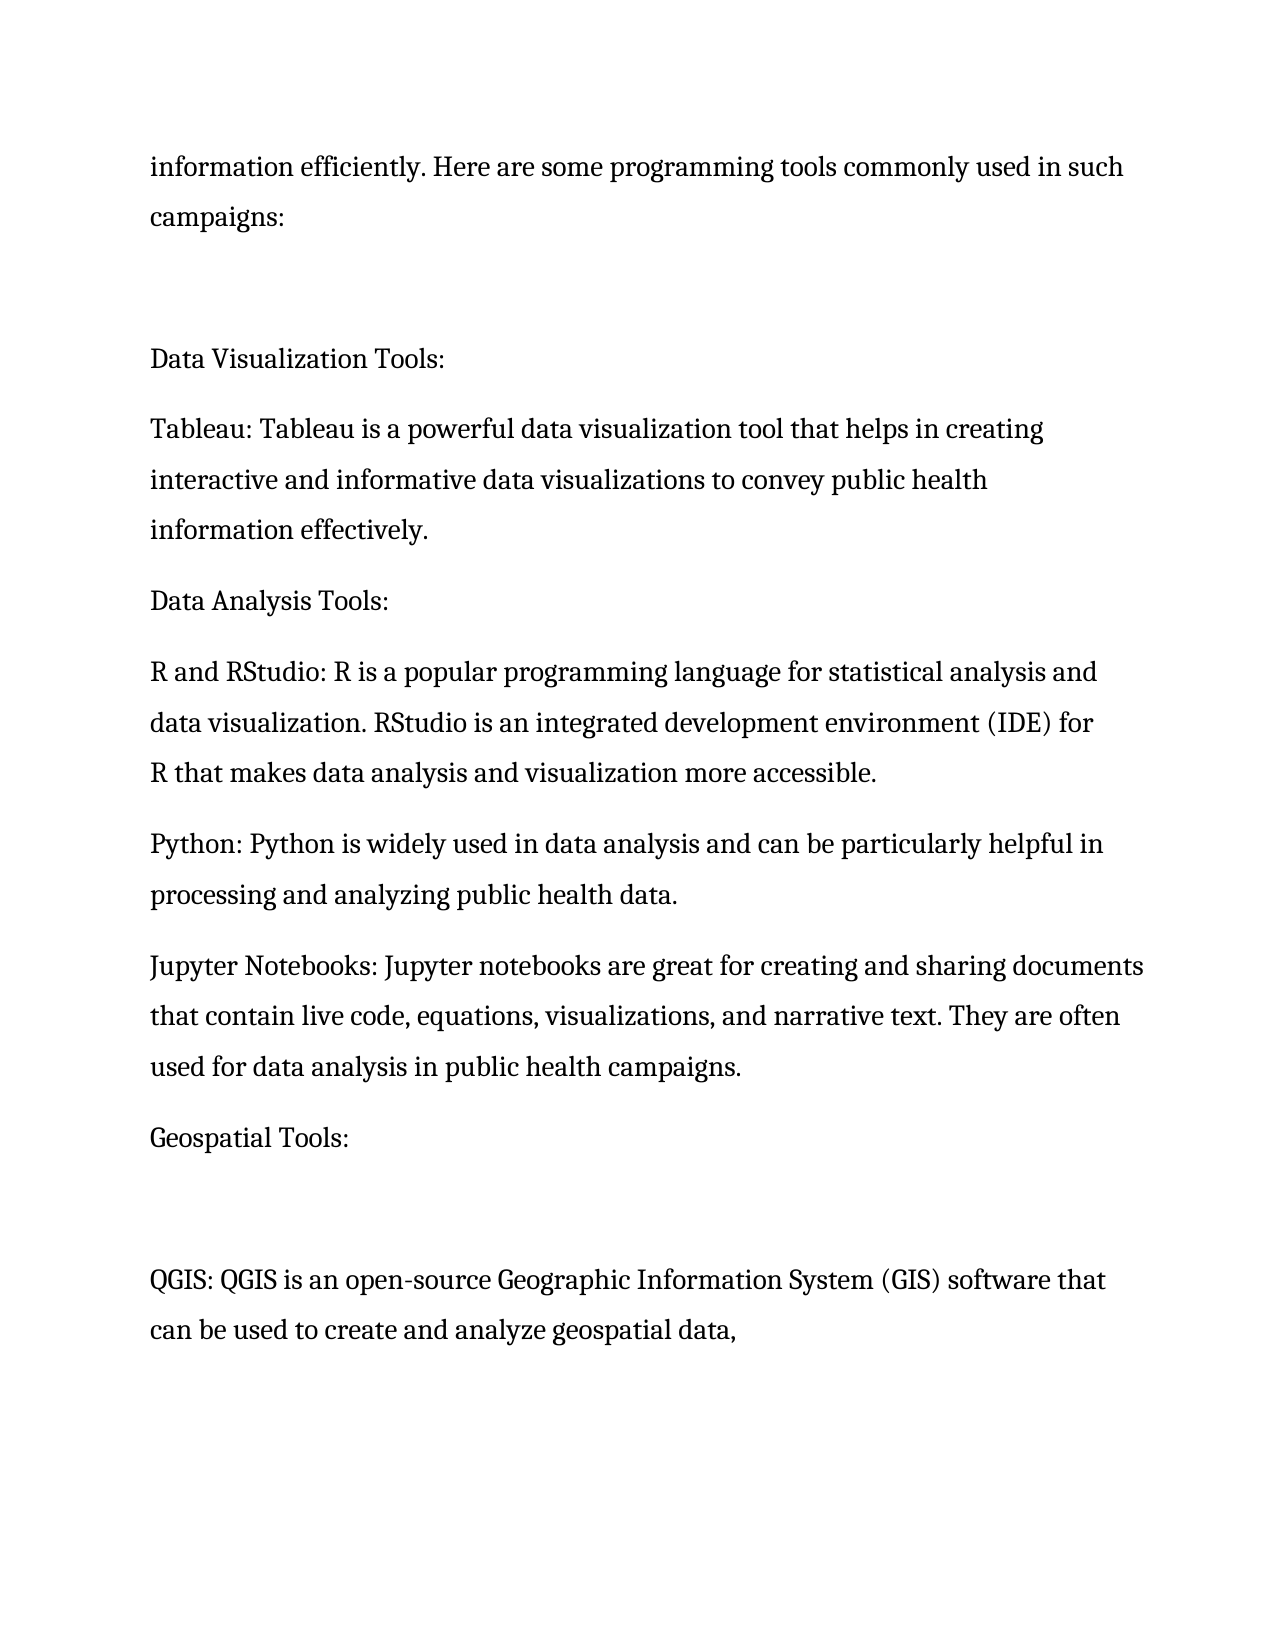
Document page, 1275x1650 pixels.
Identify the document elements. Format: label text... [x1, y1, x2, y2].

text Data Analysis Tools: [150, 584, 1148, 618]
text QGIS: QGIS is an open-source Geographic Information System (GIS) software that can be used to create and analyze geospatial data, [150, 1263, 1148, 1347]
text Tableau: Tableau is a powerful data visualization tool that helps in creating interactive and informative data visualizations to convey public health information effectively. [150, 413, 1121, 547]
text information efficiently. Here are some programming tools commonly used in such campaigns: [150, 150, 1148, 234]
text R and RStudio: R is a popular programming language for statistical analysis and data visualization. RStudio is an integrated development environment (IDE) for R that makes data analysis and visualization more accessible. [150, 656, 1115, 790]
text Jupyter Notebooks: Jupyter notebooks are great for creating and sharing documents that contain live code, equations, visualizations, and narrative text. They are often used for data analysis in public health campaigns. [150, 949, 1148, 1083]
text Python: Python is widely used in data analysis and can be particularly helpful in processing and analyzing public health data. [150, 828, 1148, 911]
text Data Visualization Tools: [150, 342, 1148, 375]
text Geospatial Tools: [150, 1121, 1148, 1155]
